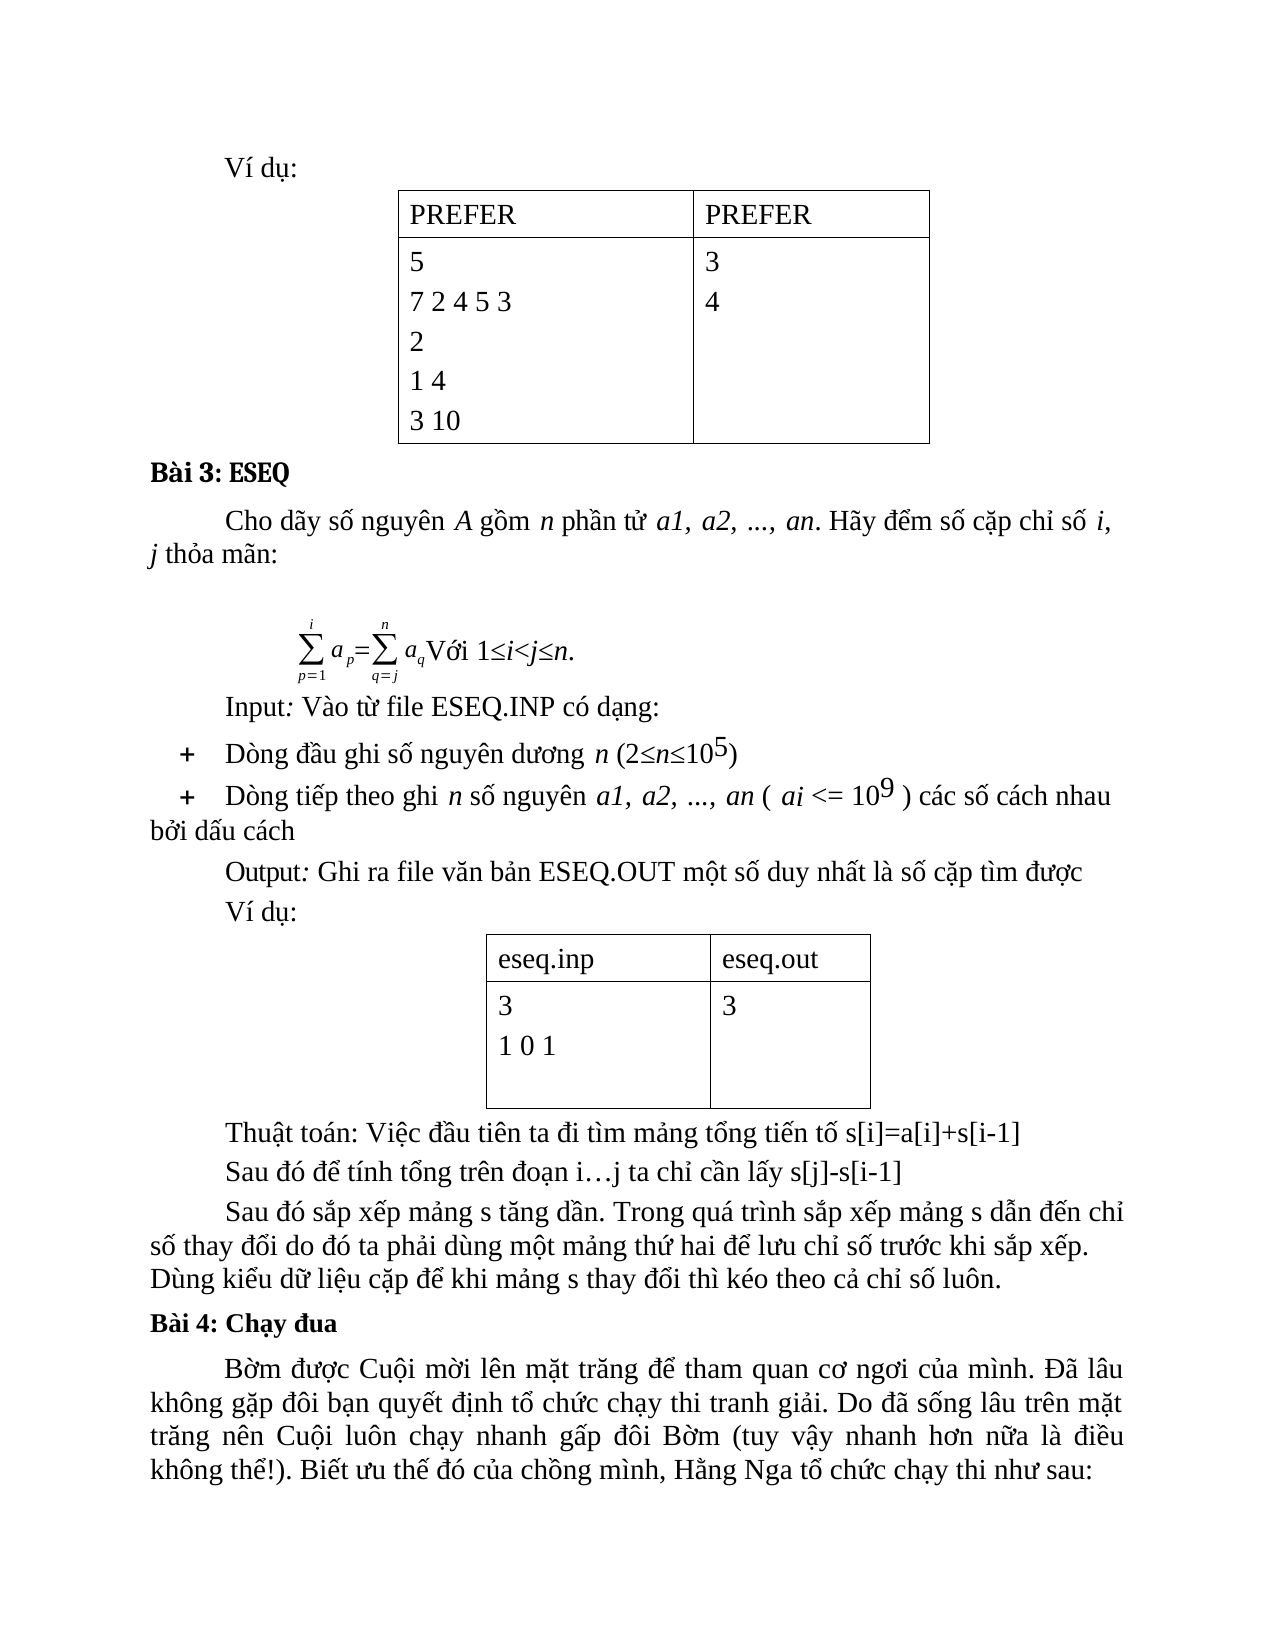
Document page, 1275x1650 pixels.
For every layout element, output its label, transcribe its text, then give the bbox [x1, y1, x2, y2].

table_header PREFER [694, 191, 929, 237]
text Thuật toán: Việc đầu tiên ta đi tìm mảng tổng tiến tố s[i]=a[i]+s[i-1] [150, 1115, 1125, 1148]
text Bài 3: ESEQ [150, 457, 1125, 490]
table_cell 3 4 [694, 238, 929, 443]
list Dòng tiếp theo ghi n số nguyên a1, a2, ..., an ( ai <= 109 ) các số cách nhau bởi dấu cách [150, 770, 1125, 848]
text Input: Vào từ file ESEQ.INP có dạng: [150, 689, 1125, 723]
text Sau đó sắp xếp mảng s tăng dần. Trong quá trình sắp xếp mảng s dẫn đến chỉ số thay đổi do đó ta phải dùng một mảng thứ hai để lưu chỉ số trước khi sắp xếp. Dùng kiểu dữ liệu cặp để khi mảng s thay đổi thì kéo theo cả chỉ số luôn. [150, 1194, 1125, 1295]
text Ví dụ: [150, 894, 1125, 927]
text Output: Ghi ra file văn bản ESEQ.OUT một số duy nhất là số cặp tìm được [150, 854, 1125, 888]
table_cell 5 7 2 4 5 3 2 1 4 3 10 [399, 238, 693, 443]
table_cell 3 1 0 1 [487, 982, 710, 1107]
text Sau đó để tính tổng trên đoạn i…j ta chỉ cần lấy s[j]-s[i-1] [150, 1154, 1125, 1188]
table_header PREFER [399, 191, 693, 237]
list Dòng đầu ghi số nguyên dương n (2≤n≤105) [150, 729, 1125, 770]
text Cho dãy số nguyên A gồm n phần tử a1, a2, ..., an. Hãy đểm số cặp chỉ số i, j thỏa mãn: [150, 503, 1125, 570]
table_header eseq.inp [487, 935, 710, 981]
text Bờm được Cuội mời lên mặt trăng để tham quan cơ ngơi của mình. Đã lâu không gặp đôi bạn quyết định tổ chức chạy thi tranh giải. Do đã sống lâu trên mặt trăng nên Cuội luôn chạy nhanh gấp đôi Bờm (tuy vậy nhanh hơn nữa là điều không thể!). Biết ưu thế đó của chồng mình, Hằng Nga tổ chức chạy thi như sau: [150, 1351, 1125, 1485]
text Ví dụ: [150, 150, 1125, 183]
text =Với 1≤i<j≤n. [150, 616, 1125, 683]
table_cell 3 [711, 982, 870, 1107]
text Bài 4: Chạy đua [150, 1307, 1125, 1339]
table_header eseq.out [711, 935, 870, 981]
